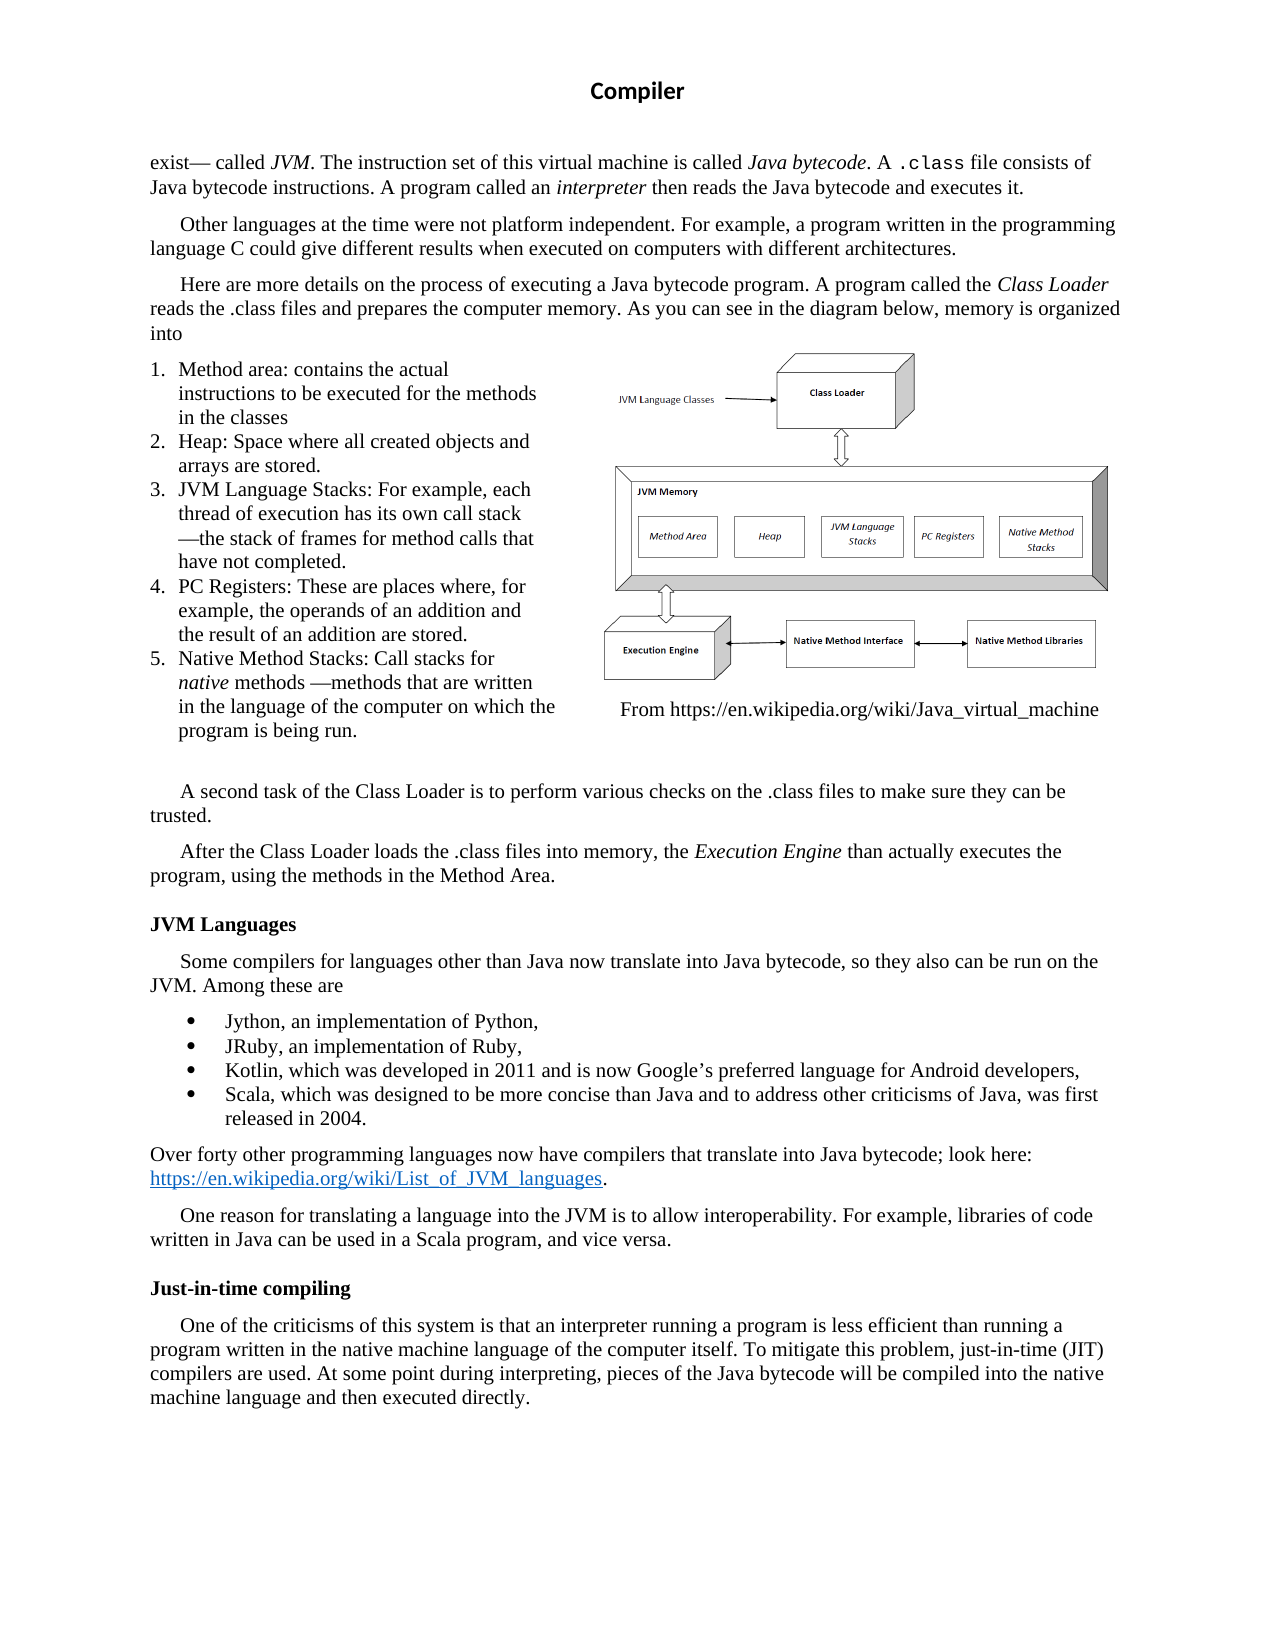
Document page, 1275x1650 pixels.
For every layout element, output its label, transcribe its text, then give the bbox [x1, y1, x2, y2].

text A second task of the Class Loader is to perform various checks on the .class files to make sure they can be trusted. [150, 778, 1125, 827]
text Over forty other programming languages now have compilers that translate into Java bytecode; look here: https://en.wikipedia.org/wiki/List_of_JVM_languages. [150, 1142, 1125, 1190]
list Jython, an implementation of Python, [187, 1009, 1125, 1033]
list JVM Language Stacks: For example, each thread of execution has its own call stack —the stack of frames for method calls that have not completed. [150, 477, 560, 573]
list Method area: contains the actual instructions to be executed for the methods in the classes [150, 357, 560, 429]
list JRuby, an implementation of Ruby, [187, 1033, 1125, 1058]
text Other languages at the time were not platform independent. For example, a program written in the programming language C could give different results when executed on computers with different architectures. [150, 212, 1125, 260]
text Just-in-time compiling [150, 1276, 1125, 1300]
list Scala, which was designed to be more concise than Java and to address other criticisms of Java, was first released in 2004. [187, 1082, 1125, 1130]
list Native Method Stacks: Call stacks for native methods —methods that are written in the language of the computer on which the program is being run. [150, 646, 1125, 742]
text One reason for translating a language into the JVM is to allow interoperability. For example, libraries of code written in Java can be used in a Scala program, and vice versa. [150, 1203, 1125, 1251]
picture [560, 338, 1147, 693]
list PC Registers: These are places where, for example, the operands of an addition and the result of an addition are stored. [150, 573, 560, 646]
text After the Class Loader loads the .class files into memory, the Execution Engine than actually executes the program, using the methods in the Method Area. [150, 839, 1125, 887]
list Kotlin, which was developed in 2011 and is now Google’s preferred language for Android developers, [187, 1058, 1125, 1082]
text JVM Languages [150, 912, 1125, 936]
text Some compilers for languages other than Java now translate into Java bytecode, so they also can be run on the JVM. Among these are [150, 949, 1125, 997]
text Here are more details on the process of executing a Java bytecode program. A program called the Class Loader reads the .class files and prepares the computer memory. As you can see in the diagram below, memory is organized into [150, 272, 1125, 344]
list Heap: Space where all created objects and arrays are stored. [150, 429, 560, 477]
text One of the criticisms of this system is that an interpreter running a program is less efficient than running a program written in the native machine language of the computer itself. To mitigate this problem, just-in-time (JIT) compilers are used. At some point during interpreting, pieces of the Java bytecode will be compiled into the native machine language and then executed directly. [150, 1313, 1125, 1409]
